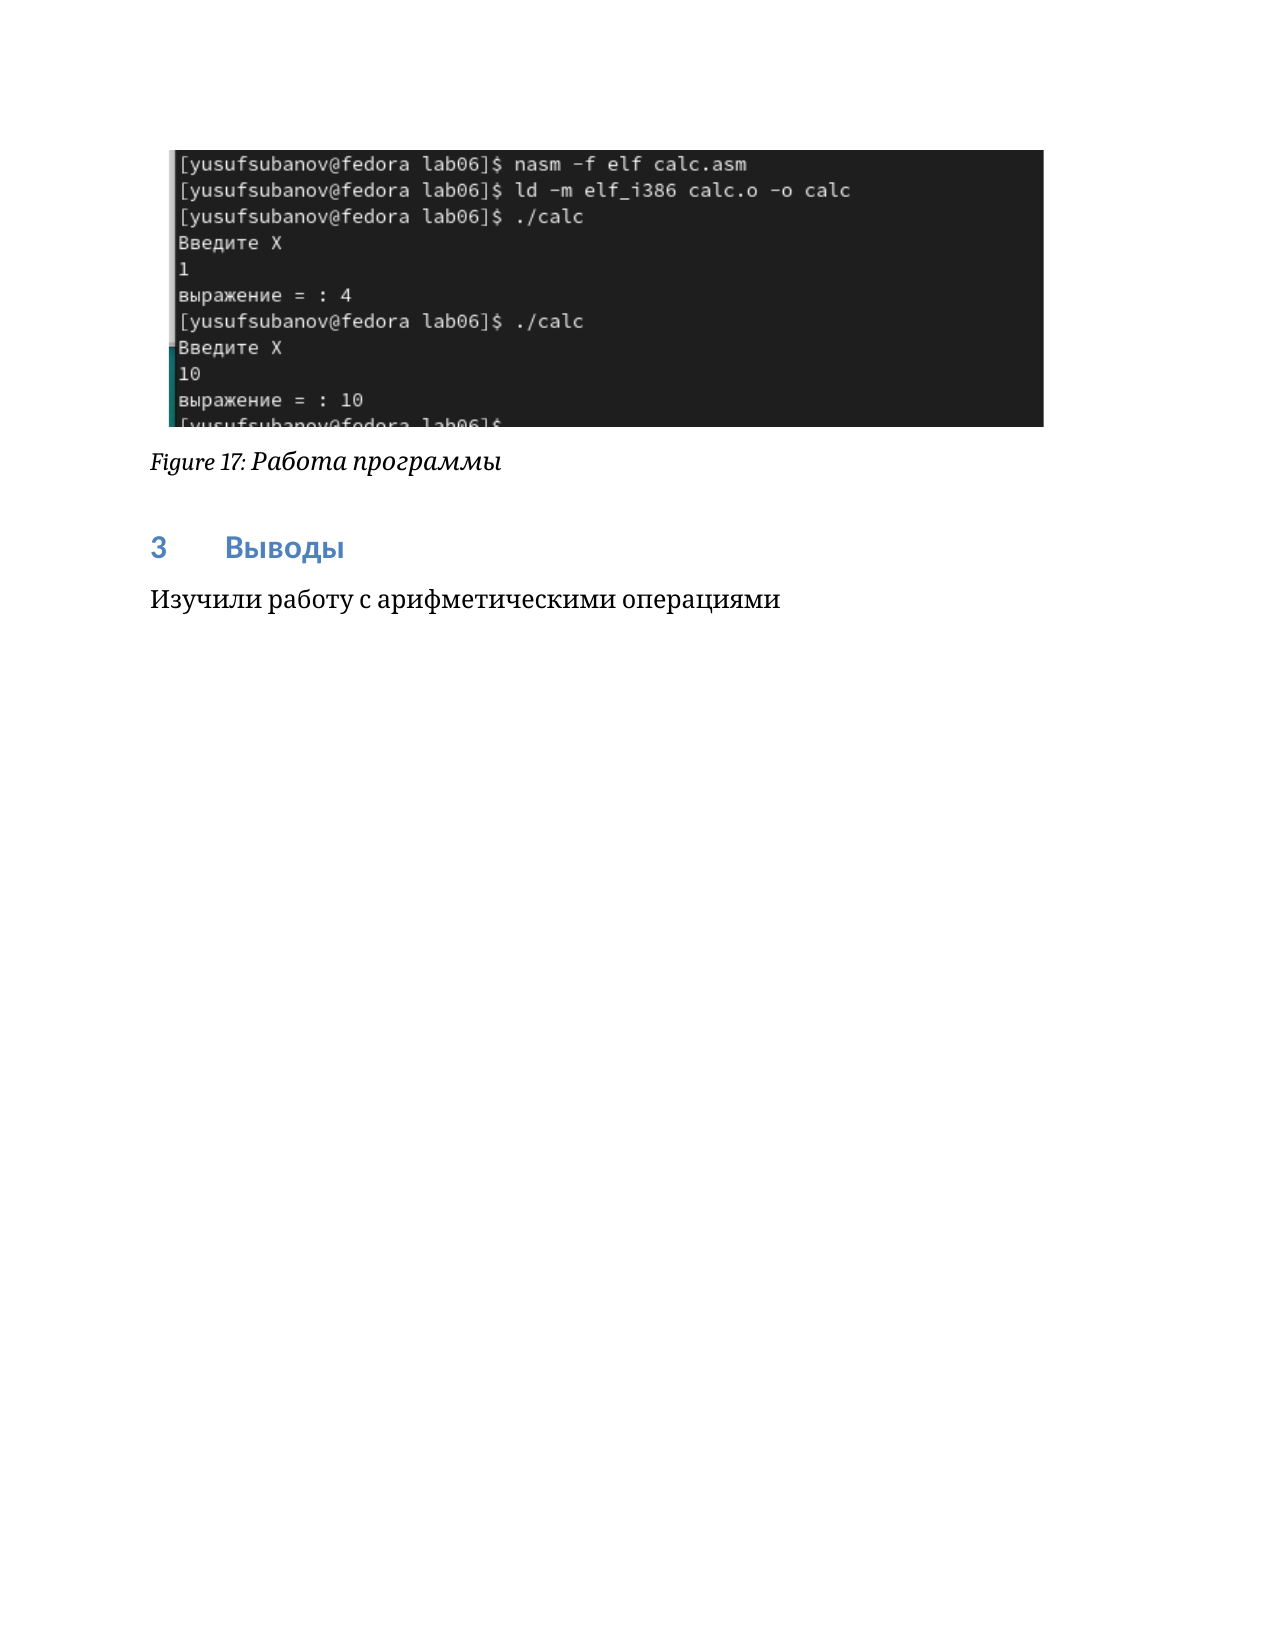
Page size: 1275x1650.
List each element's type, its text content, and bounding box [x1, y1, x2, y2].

picture [168, 150, 1044, 427]
text Изучили работу с арифметическими операциями [150, 586, 1125, 614]
subtitle 3 Выводы [150, 526, 1125, 567]
text Figure 17: Работа программы [150, 447, 1125, 476]
